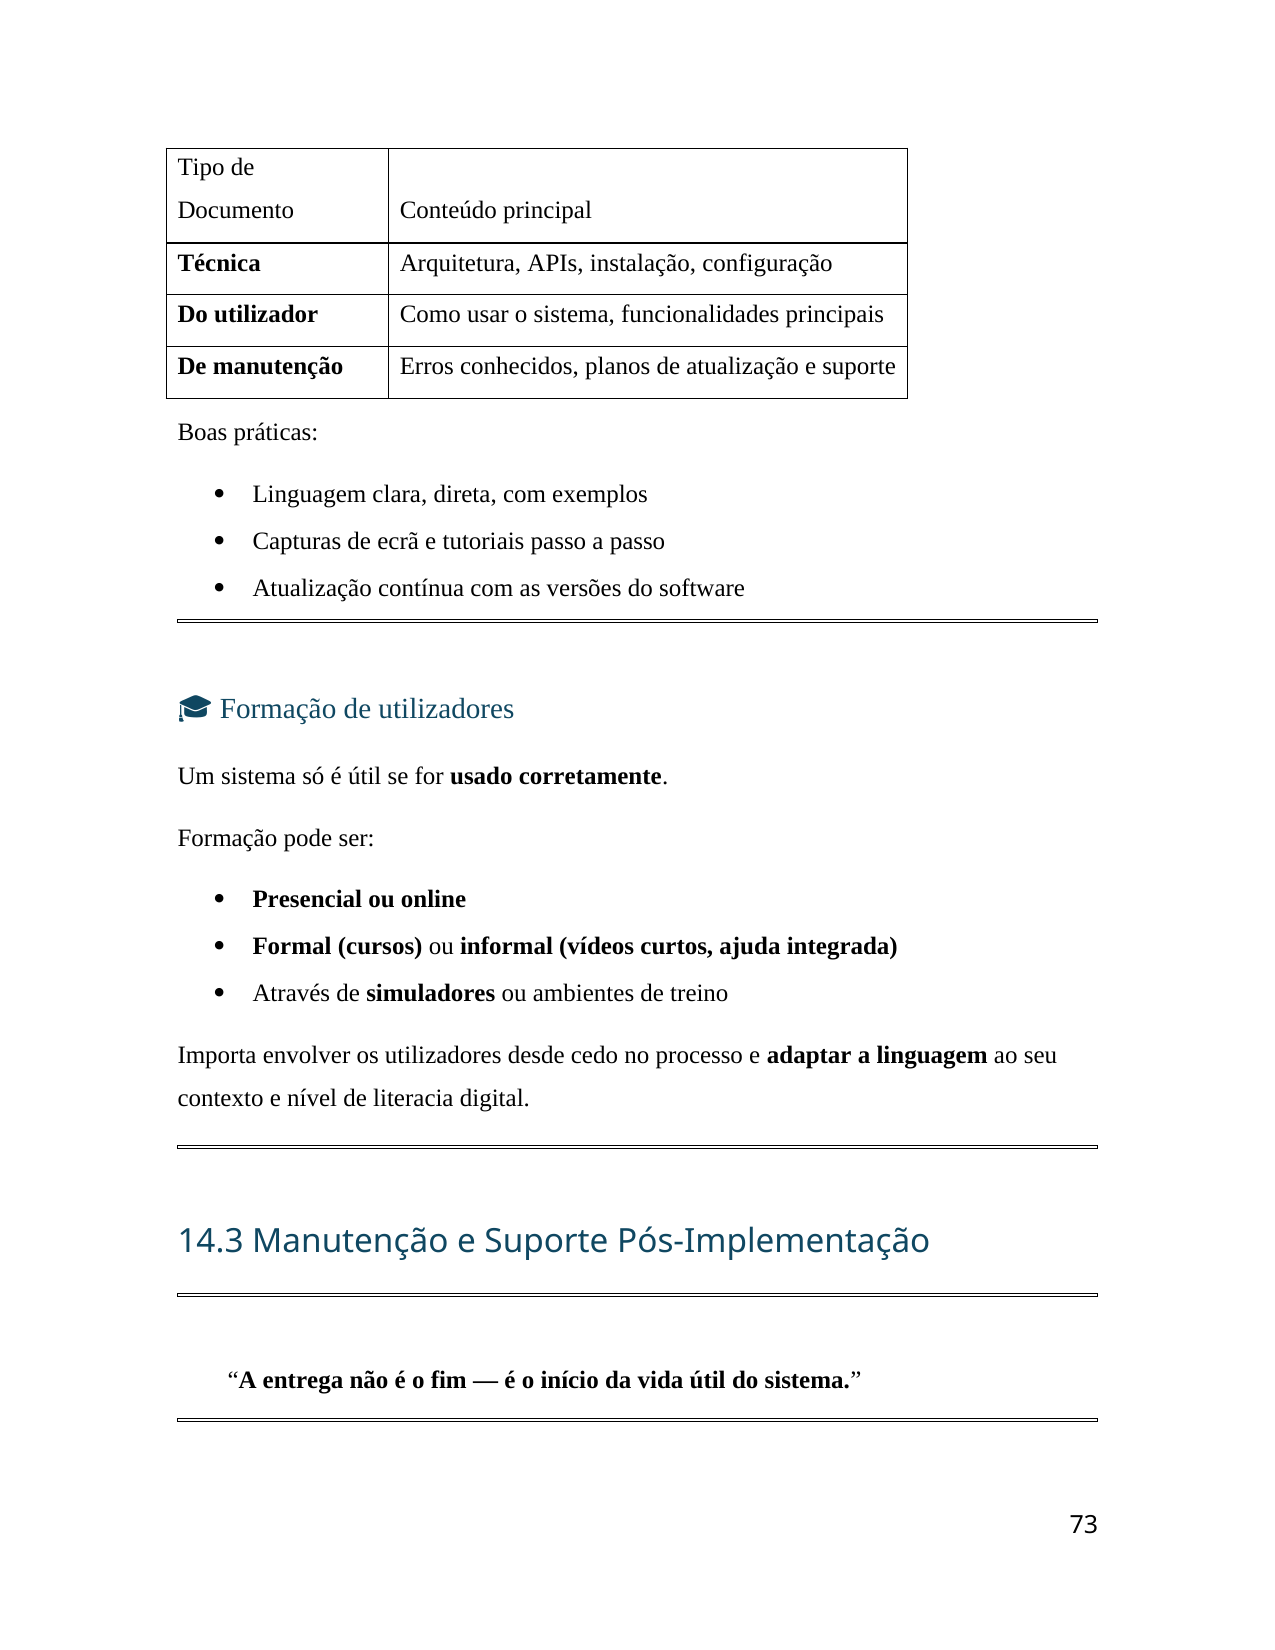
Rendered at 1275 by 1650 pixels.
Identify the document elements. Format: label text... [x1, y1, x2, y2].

table_cell De manutenção [167, 347, 388, 397]
list Presencial ou online [215, 884, 1098, 913]
list Através de simuladores ou ambientes de treino [215, 978, 1098, 1007]
table_cell Erros conhecidos, planos de atualização e suporte [389, 347, 907, 397]
text Boas práticas: [177, 417, 1098, 446]
subtitle 14.3 Manutenção e Suporte Pós-Implementação [177, 1217, 1098, 1262]
text “A entrega não é o fim — é o início da vida útil do sistema.” [227, 1365, 1048, 1394]
list Capturas de ecrã e tutoriais passo a passo [215, 526, 1098, 555]
table_cell Arquitetura, APIs, instalação, configuração [389, 244, 907, 294]
subtitle 🎓 Formação de utilizadores [177, 692, 1098, 725]
table_header Conteúdo principal [389, 149, 907, 242]
text Um sistema só é útil se for usado corretamente. [177, 761, 1098, 789]
table_header Tipo de Documento [167, 149, 388, 242]
text Importa envolver os utilizadores desde cedo no processo e adaptar a linguagem ao seu contexto e nível de literacia digital. [177, 1040, 1098, 1112]
text Formação pode ser: [177, 823, 1098, 851]
table_cell Do utilizador [167, 295, 388, 346]
list Linguagem clara, direta, com exemplos [215, 479, 1098, 508]
list Atualização contínua com as versões do software [215, 573, 1098, 602]
table_cell Como usar o sistema, funcionalidades principais [389, 295, 907, 346]
table_cell Técnica [167, 244, 388, 294]
list Formal (cursos) ou informal (vídeos curtos, ajuda integrada) [215, 931, 1098, 960]
